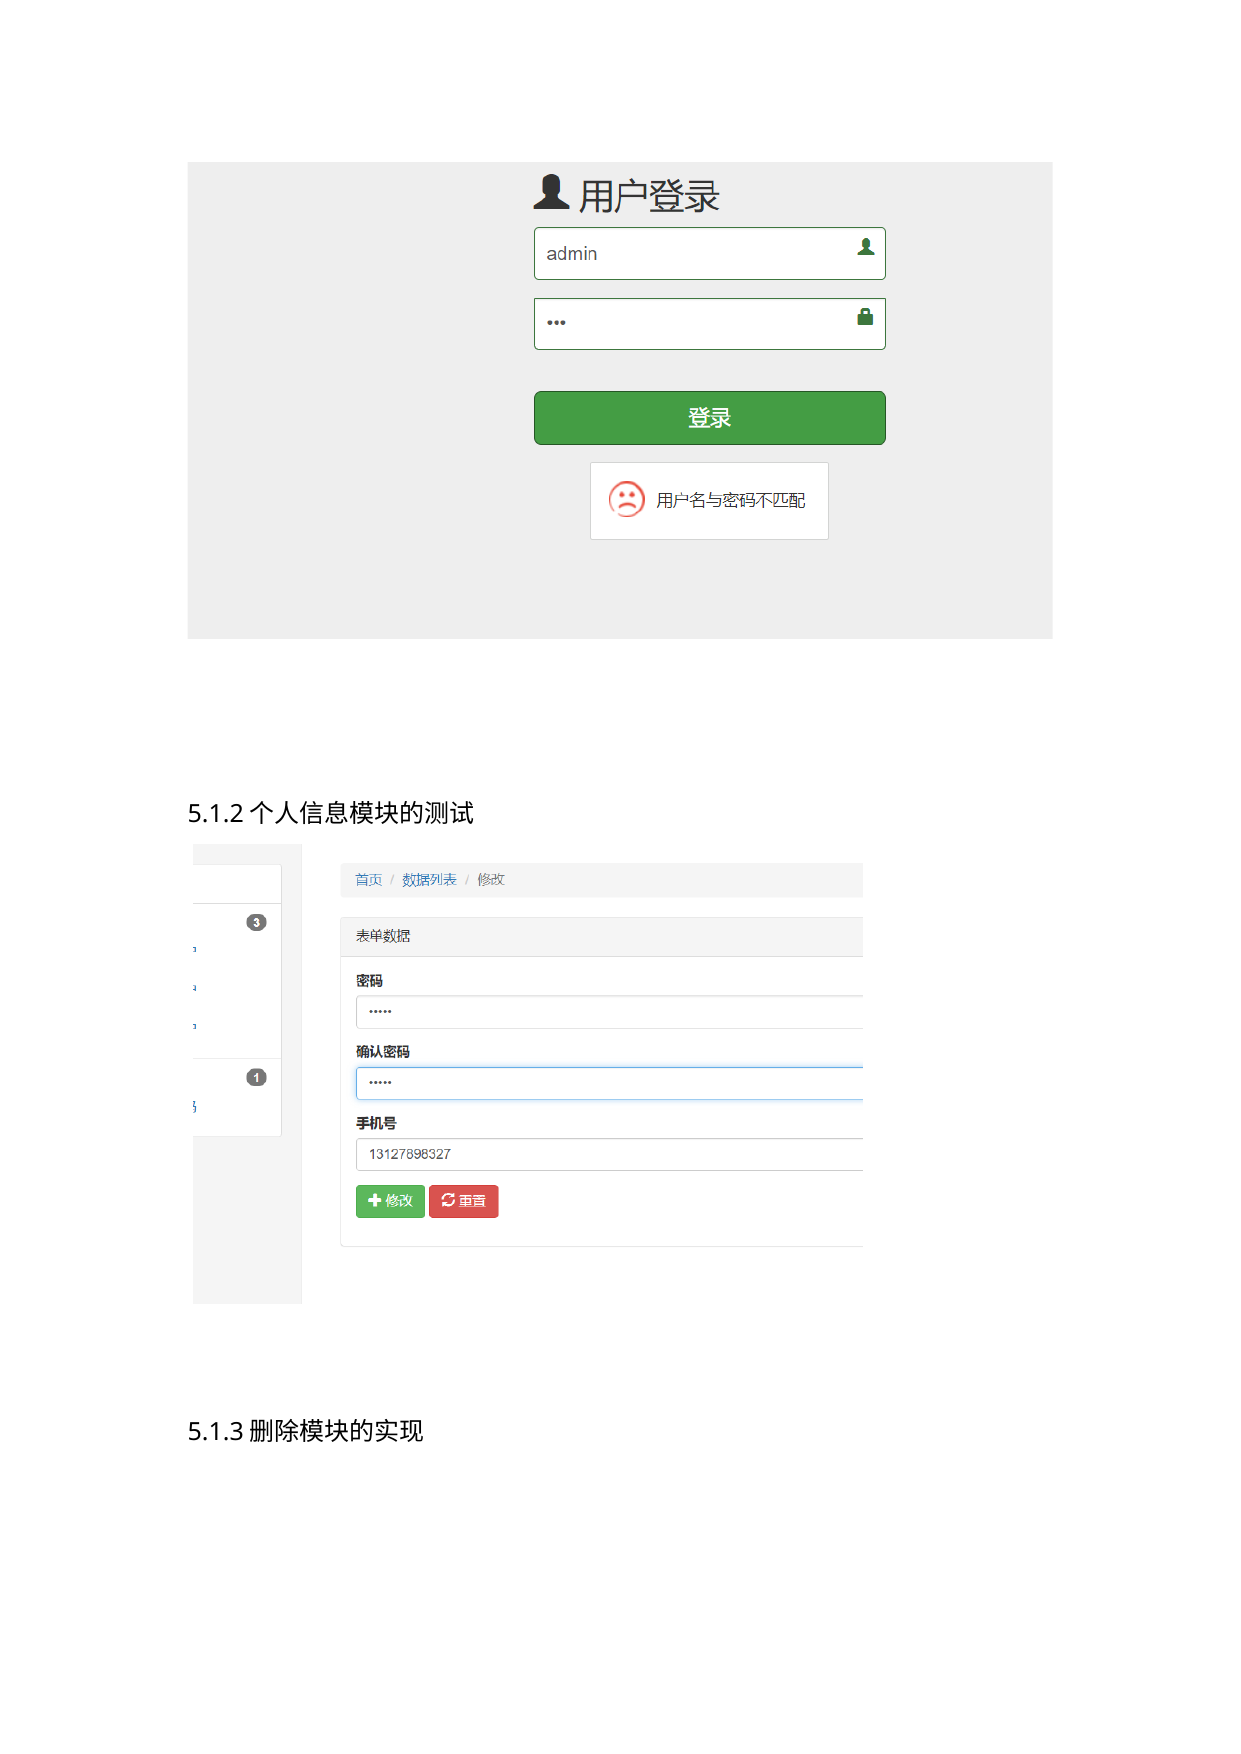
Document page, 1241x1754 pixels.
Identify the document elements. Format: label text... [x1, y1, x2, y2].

subtitle 5.1.3删除模块的实现 [187, 1397, 1053, 1462]
subtitle 5.1.2个人信息模块的测试 [187, 779, 1053, 844]
picture [193, 844, 863, 1304]
picture [187, 162, 1053, 639]
